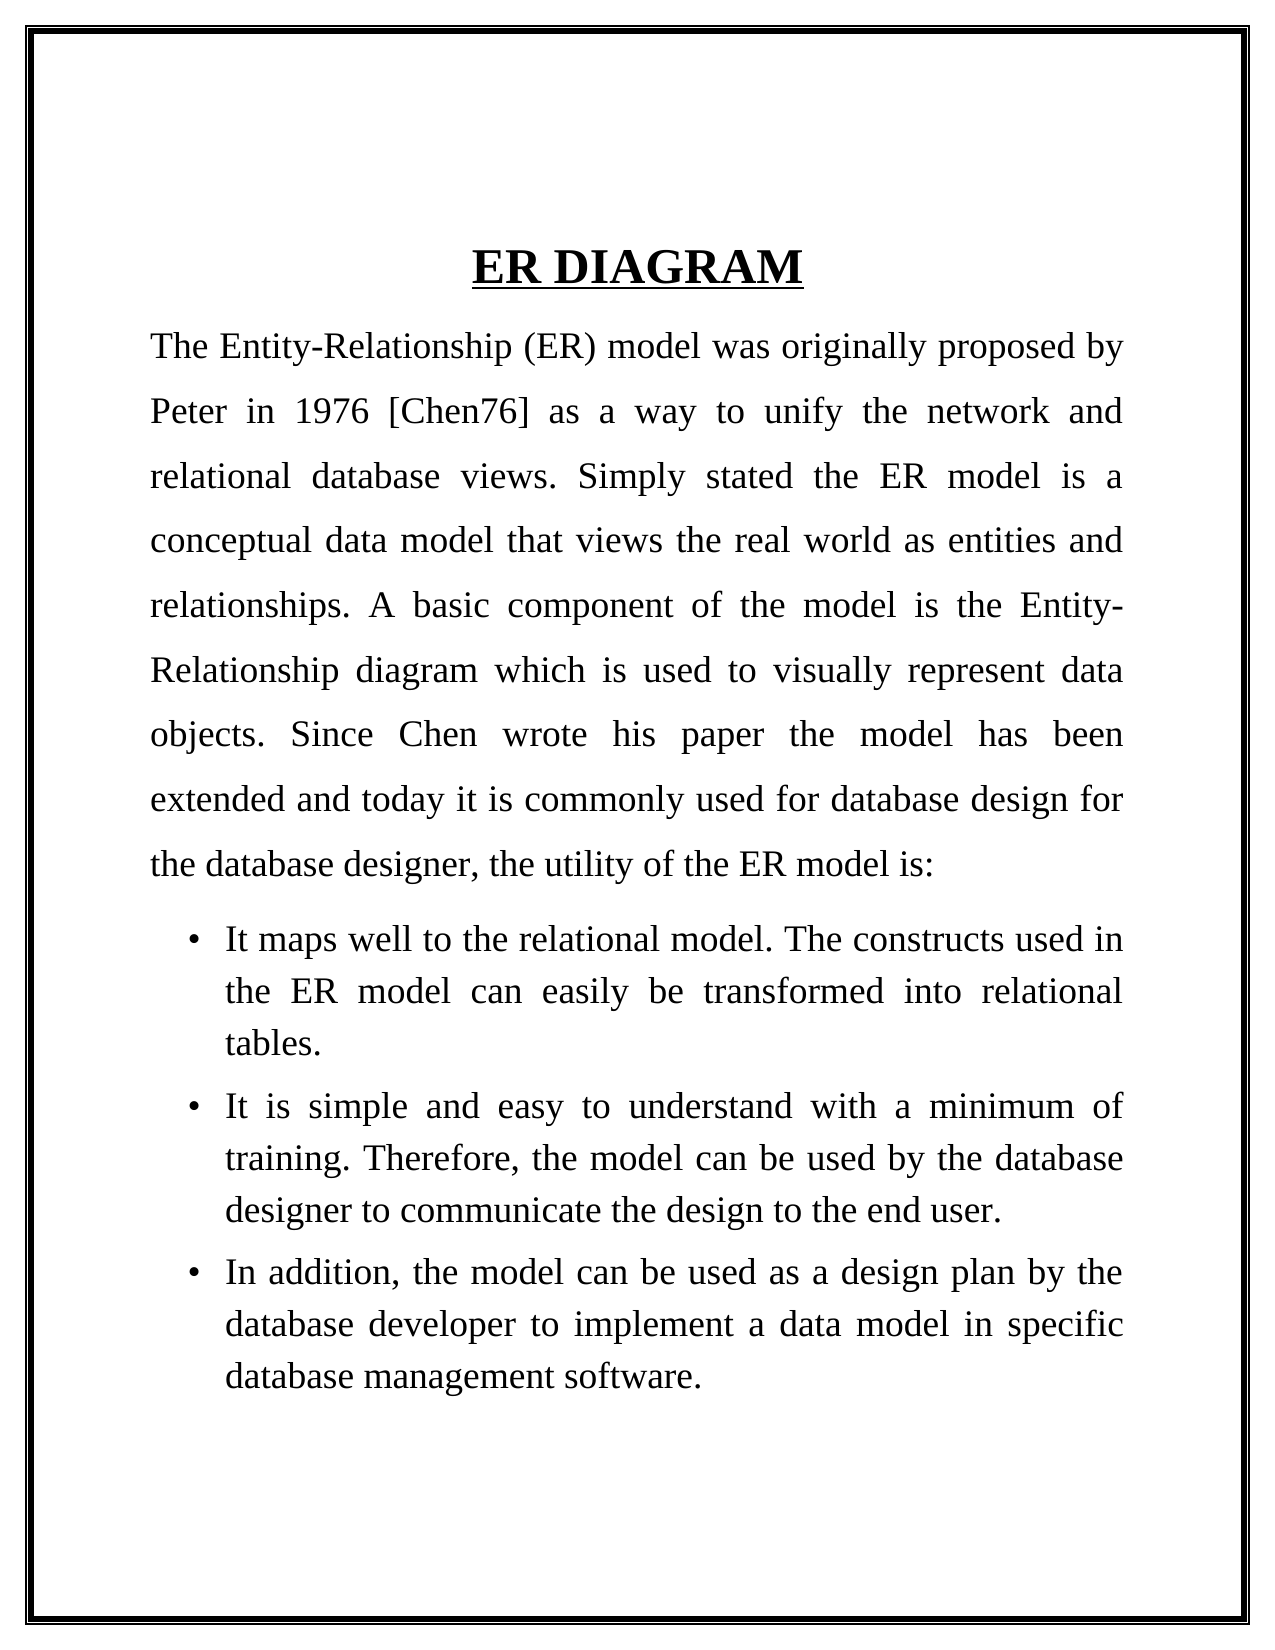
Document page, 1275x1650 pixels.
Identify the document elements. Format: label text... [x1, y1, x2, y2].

list It maps well to the relational model. The constructs used in the ER model can easily be transformed into relational tables. [187, 916, 1125, 1064]
list In addition, the model can be used as a design plan by the database developer to implement a data model in specific database management software. [187, 1250, 1125, 1397]
text The Entity-Relationship (ER) model was originally proposed by Peter in 1976 [Chen76] as a way to unify the network and relational database views. Simply stated the ER model is a conceptual data model that views the real world as entities and relationships. A basic component of the model is the Entity-Relationship diagram which is used to visually represent data objects. Since Chen wrote his paper the model has been extended and today it is commonly used for database design for the database designer, the utility of the ER model is: [150, 324, 1125, 884]
text ER DIAGRAM [150, 237, 1125, 294]
list It is simple and easy to understand with a minimum of training. Therefore, the model can be used by the database designer to communicate the design to the end user. [187, 1083, 1125, 1230]
